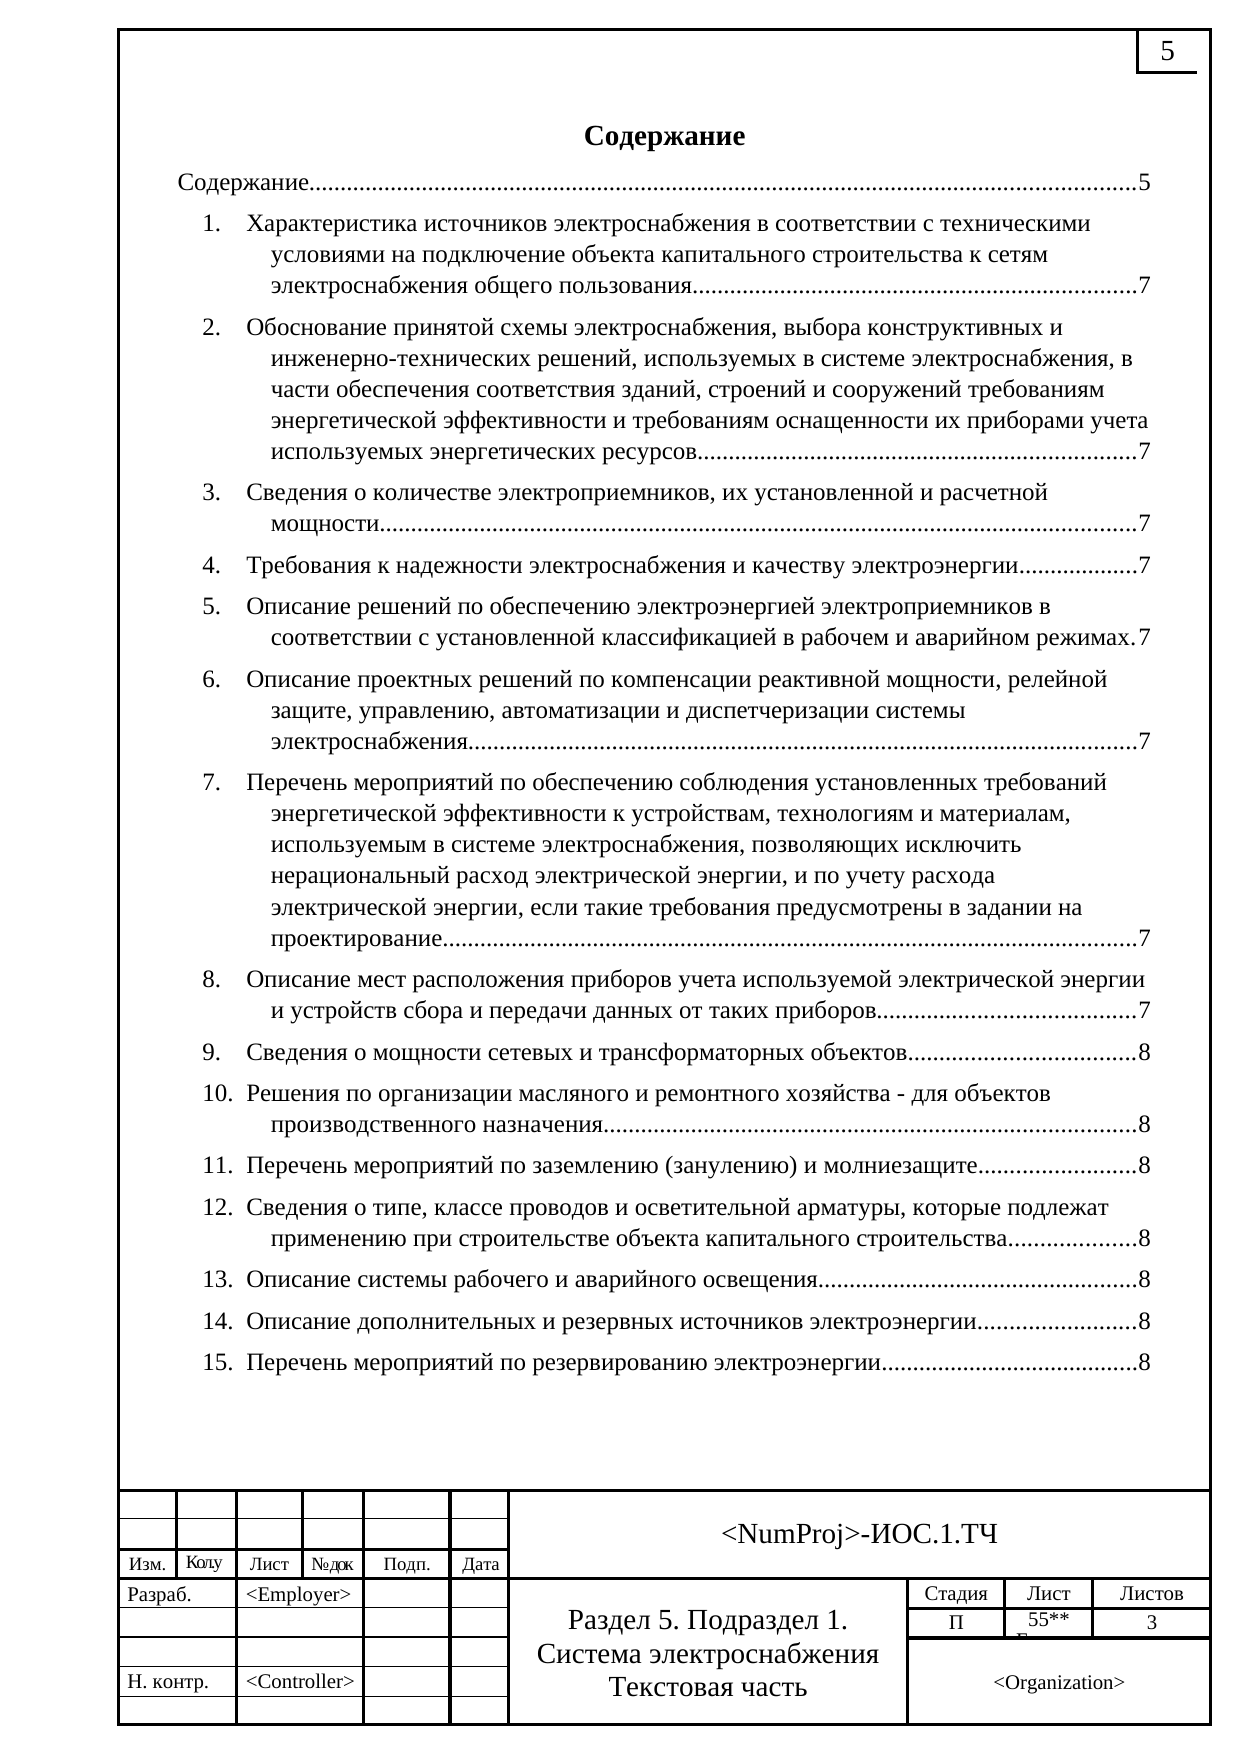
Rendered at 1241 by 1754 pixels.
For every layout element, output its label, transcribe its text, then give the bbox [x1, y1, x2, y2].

text 5. Описание решений по обеспечению электроэнергией электроприемников в соответствии с установленной классификацией в рабочем и аварийном режимах 7 [202, 591, 1152, 651]
text 3. Сведения о количестве электроприемников, их установленной и расчетной мощности 7 [202, 477, 1152, 537]
text 6. Описание проектных решений по компенсации реактивной мощности, релейной защите, управлению, автоматизации и диспетчеризации системы электроснабжения 7 [202, 664, 1152, 755]
text 1. Характеристика источников электроснабжения в соответствии с техническими условиями на подключение объекта капитального строительства к сетям электроснабжения общего пользования 7 [202, 208, 1152, 299]
text 2. Обоснование принятой схемы электроснабжения, выбора конструктивных и инженерно-технических решений, используемых в системе электроснабжения, в части обеспечения соответствия зданий, строений и сооружений требованиям энергетической эффективности и требованиям оснащенности их приборами учета используемых энергетических ресурсов 7 [202, 312, 1152, 465]
text 11. Перечень мероприятий по заземлению (занулению) и молниезащите 8 [202, 1151, 1152, 1179]
text 7. Перечень мероприятий по обеспечению соблюдения установленных требований энергетической эффективности к устройствам, технологиям и материалам, используемым в системе электроснабжения, позволяющих исключить нерациональный расход электрической энергии, и по учету расхода электрической энергии, если такие требования предусмотрены в задании на проектирование 7 [202, 767, 1152, 951]
subtitle Содержание [177, 118, 1152, 152]
text 8. Описание мест расположения приборов учета используемой электрической энергии и устройств сбора и передачи данных от таких приборов 7 [202, 964, 1152, 1024]
text 10. Решения по организации масляного и ремонтного хозяйства - для объектов производственного назначения 8 [202, 1078, 1152, 1138]
text 9. Сведения о мощности сетевых и трансформаторных объектов 8 [202, 1037, 1152, 1065]
text 14. Описание дополнительных и резервных источников электроэнергии 8 [202, 1306, 1152, 1335]
text 15. Перечень мероприятий по резервированию электроэнергии 8 [202, 1347, 1152, 1376]
text 13. Описание системы рабочего и аварийного освещения 8 [202, 1264, 1152, 1293]
text Содержание 5 [177, 167, 1152, 196]
text 4. Требования к надежности электроснабжения и качеству электроэнергии 7 [202, 550, 1152, 579]
text 12. Сведения о типе, классе проводов и осветительной арматуры, которые подлежат применению при строительстве объекта капитального строительства 8 [202, 1192, 1152, 1252]
